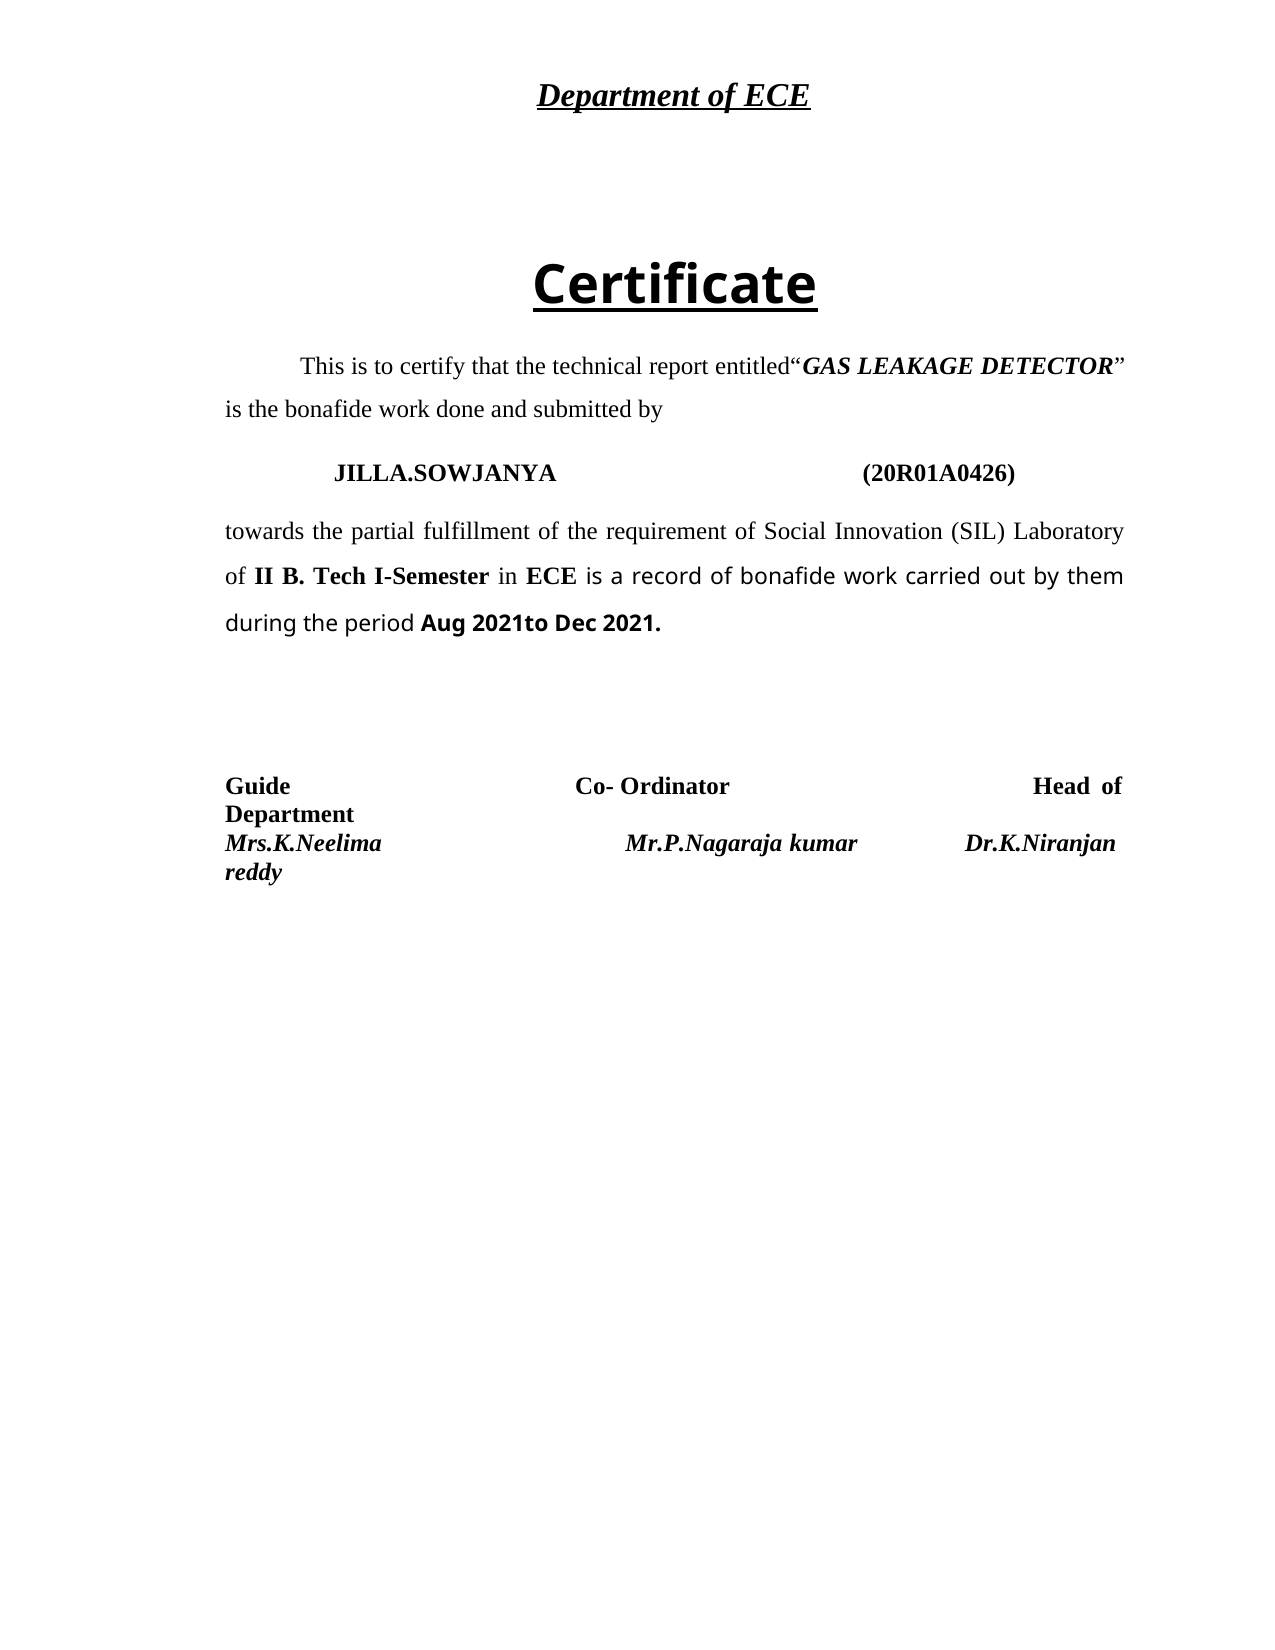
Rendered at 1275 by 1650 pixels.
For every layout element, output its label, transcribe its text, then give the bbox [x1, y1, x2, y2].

text Mrs.K.Neelima Mr.P.Nagaraja kumar Dr.K.Niranjan reddy [225, 828, 1125, 886]
text This is to certify that the technical report entitled“GAS LEAKAGE DETECTOR” is the bonafide work done and submitted by [225, 351, 1125, 423]
text towards the partial fulfillment of the requirement of Social Innovation (SIL) Laboratory of II B. Tech I-Semester in ECE is a record of bonafide work carried out by them during the period Aug 2021to Dec 2021. [225, 516, 1125, 638]
text Guide Co- Ordinator Head of Department [225, 771, 1125, 828]
text Department of ECE [225, 75, 1125, 113]
text JILLA.SOWJANYA (20R01A0426) [225, 458, 1125, 516]
text Certificate [225, 246, 1125, 319]
